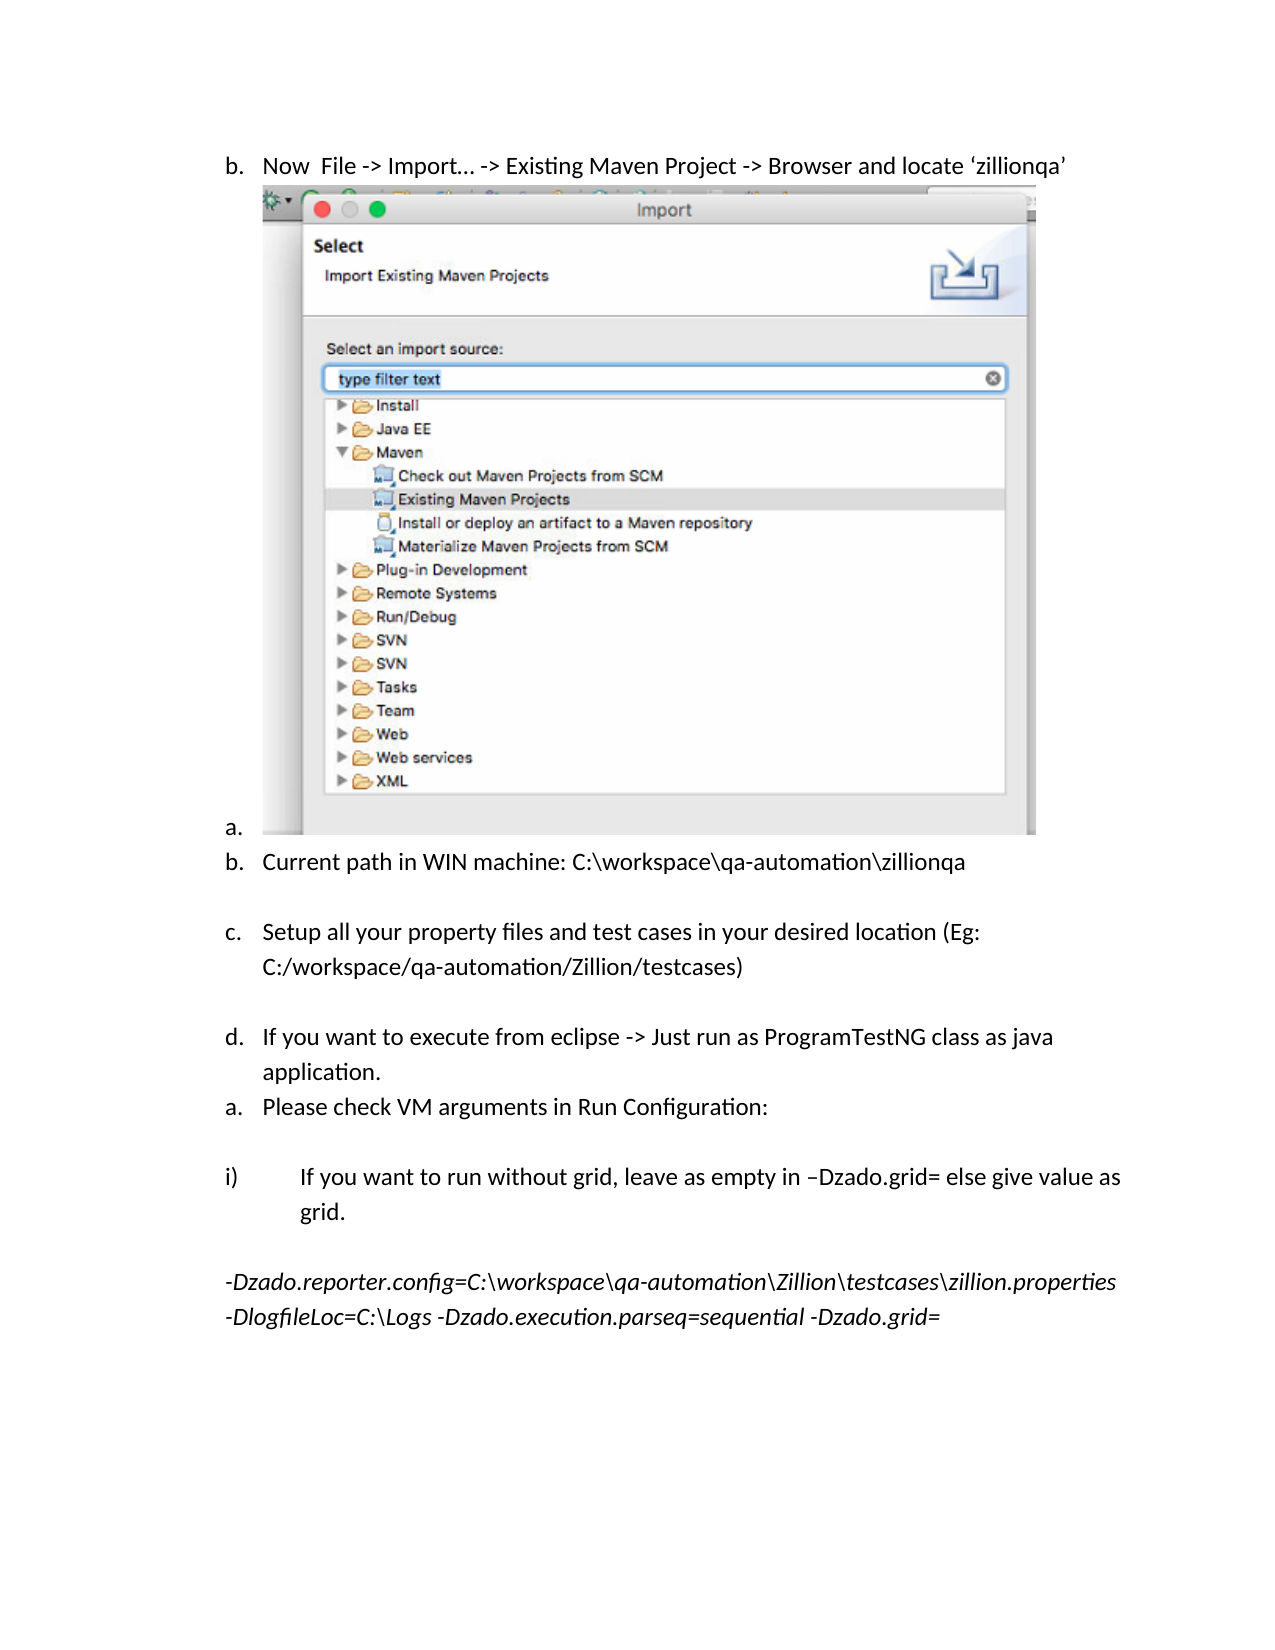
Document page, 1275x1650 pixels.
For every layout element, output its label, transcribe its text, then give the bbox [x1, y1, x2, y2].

list If you want to execute from eclipse -> Just run as ProgramTestNG class as java application. [225, 1021, 1125, 1086]
list -Dzado.reporter.config=C:\workspace\qa-automation\Zillion\testcases\zillion.properties -DlogfileLoc=C:\Logs -Dzado.execution.parseq=sequential -Dzado.grid= [225, 1266, 1125, 1331]
list Current path in WIN machine: C:\workspace\qa-automation\zillionqa [225, 846, 1125, 876]
list Setup all your property files and test cases in your desired location (Eg: C:/workspace/qa-automation/Zillion/testcases) [225, 916, 1125, 981]
list If you want to run without grid, leave as empty in –Dzado.grid= else give value as grid. [225, 1161, 1125, 1226]
list Please check VM arguments in Run Configuration: [225, 1091, 1125, 1121]
list Now File -> Import… -> Existing Maven Project -> Browser and locate ‘zillionqa’ [225, 150, 1125, 181]
picture [262, 185, 1036, 835]
